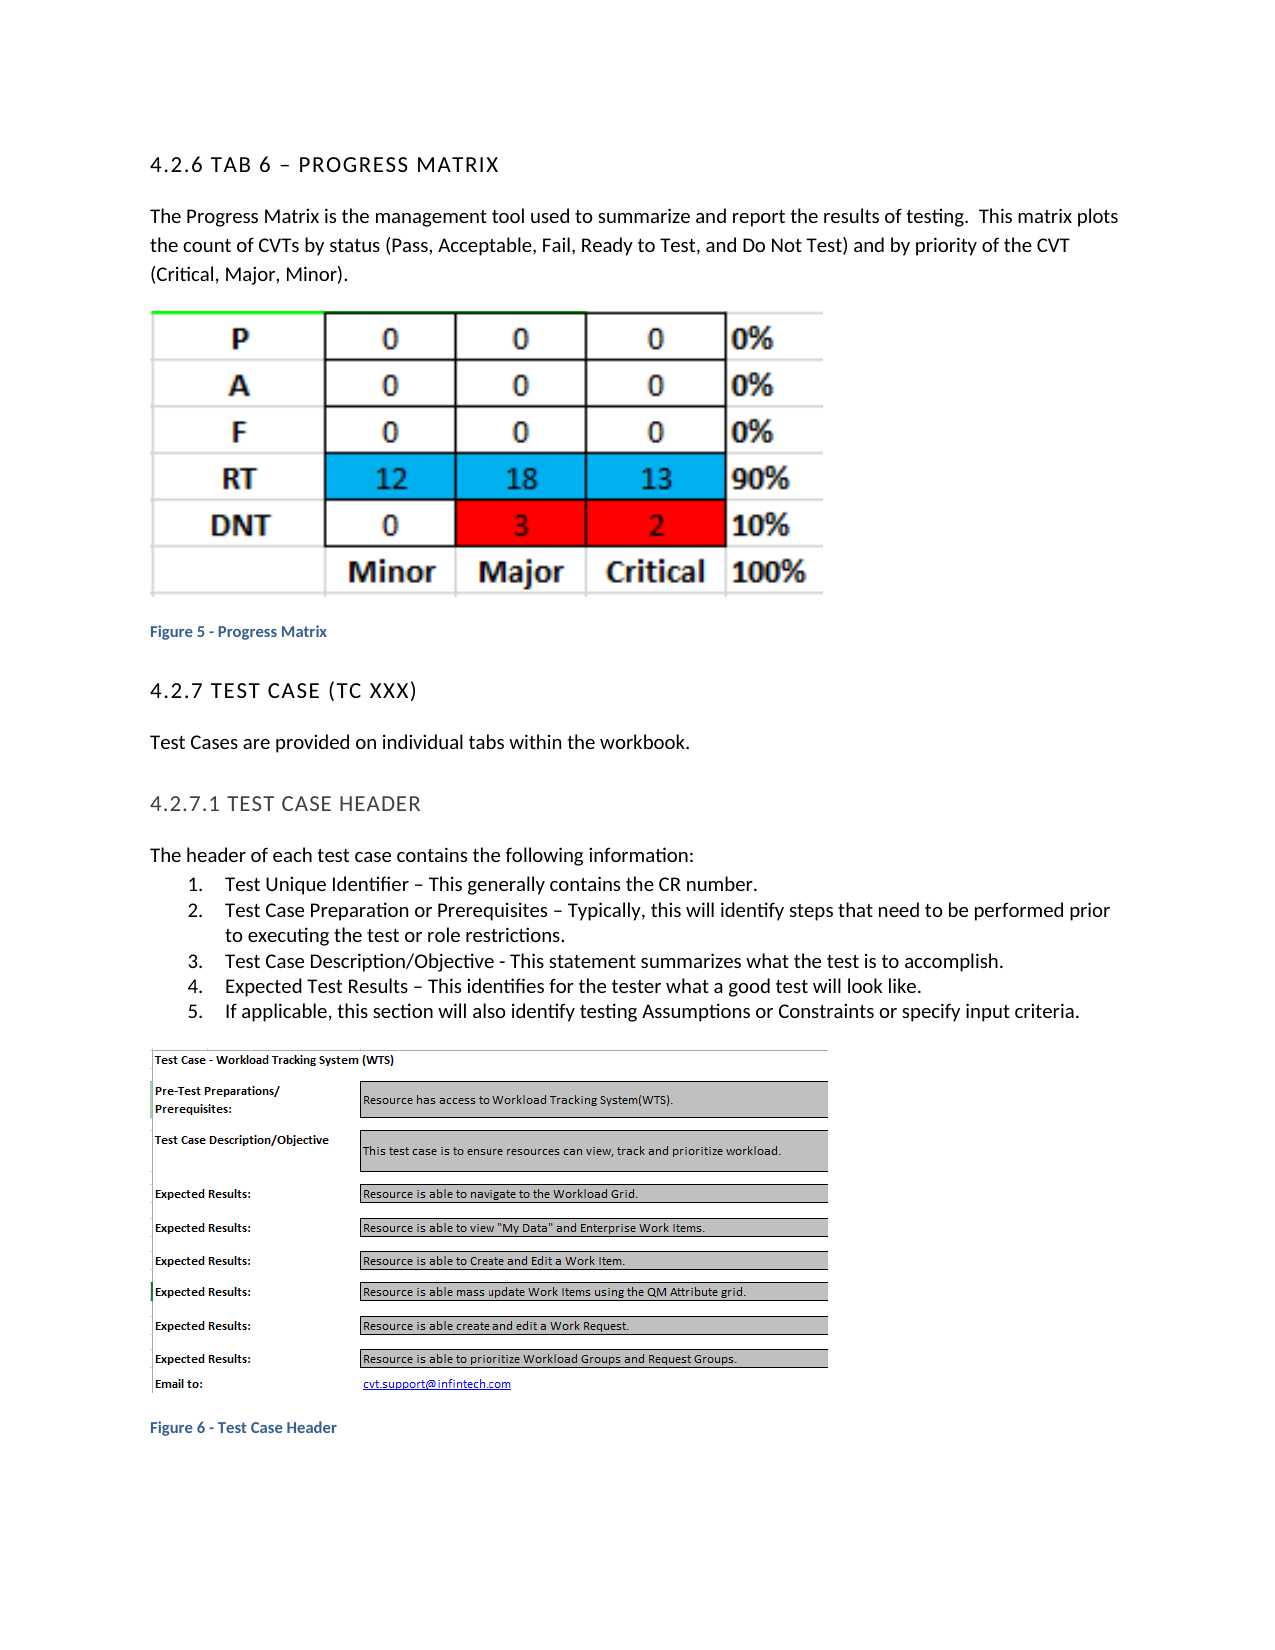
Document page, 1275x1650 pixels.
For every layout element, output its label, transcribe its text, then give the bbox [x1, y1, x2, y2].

list Test Case Preparation or Prerequisites – Typically, this will identify steps that need to be performed prior to executing the test or role restrictions. [187, 897, 1125, 948]
list Test Unique Identifier – This generally contains the CR number. [187, 872, 1125, 897]
picture [150, 1048, 829, 1393]
subtitle 4.2.7.1 TEST Case Header [150, 789, 1125, 817]
text The header of each test case contains the following information: [150, 842, 1125, 868]
picture [150, 311, 823, 597]
text The Progress Matrix is the management tool used to summarize and report the results of testing. This matrix plots the count of CVTs by status (Pass, Acceptable, Fail, Ready to Test, and Do Not Test) and by priority of the CVT (Critical, Major, Minor). [150, 203, 1125, 287]
text Test Cases are provided on individual tabs within the workbook. [150, 729, 1125, 754]
list If applicable, this section will also identify testing Assumptions or Constraints or specify input criteria. [187, 999, 1125, 1024]
subtitle 4.2.7 Test Case (TC XXX) [150, 676, 1125, 704]
list Expected Test Results – This identifies for the tester what a good test will look like. [187, 973, 1125, 999]
list Test Case Description/Objective - This statement summarizes what the test is to accomplish. [187, 948, 1125, 973]
subtitle 4.2.6 TAB 6 – Progress Matrix [150, 150, 1125, 178]
